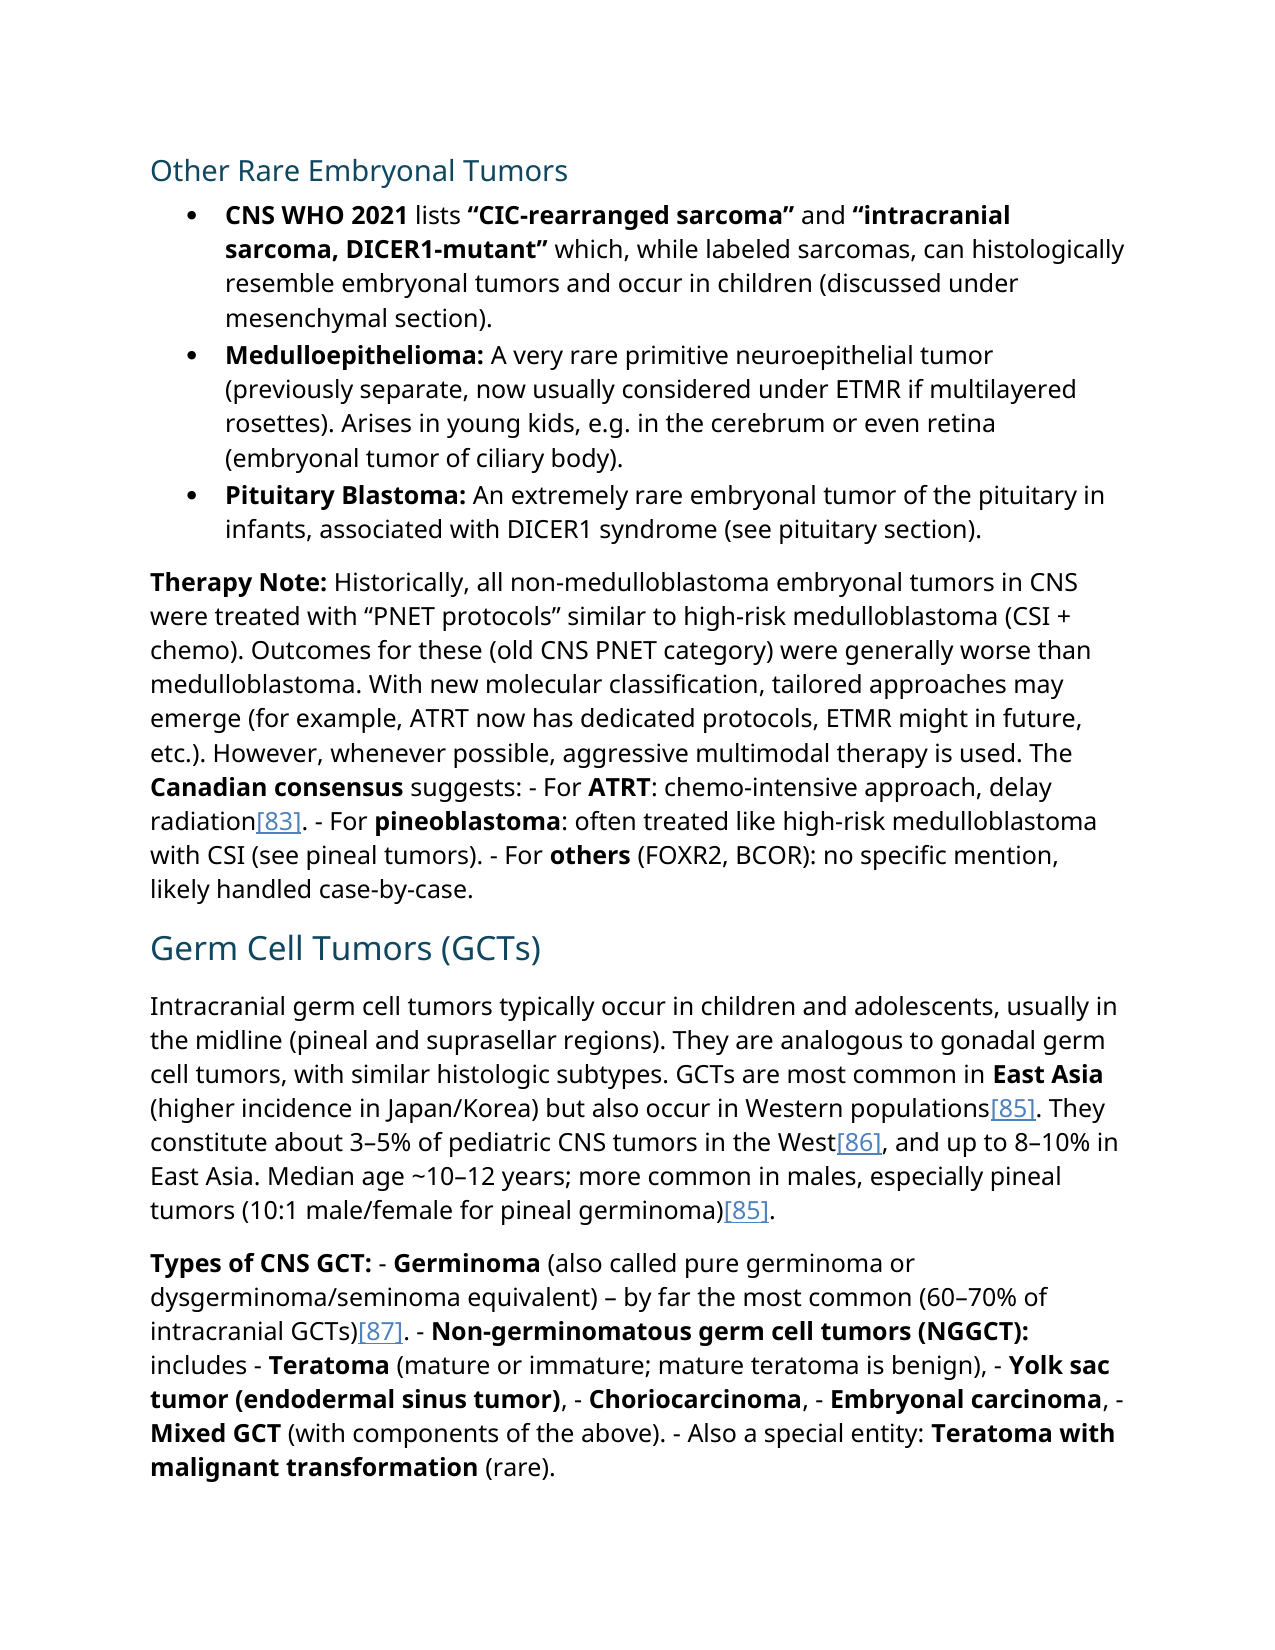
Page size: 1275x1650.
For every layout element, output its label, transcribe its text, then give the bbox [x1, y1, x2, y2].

text Types of CNS GCT: - Germinoma (also called pure germinoma or dysgerminoma/seminoma equivalent) – by far the most common (60–70% of intracranial GCTs)[87]. - Non-germinomatous germ cell tumors (NGGCT): includes - Teratoma (mature or immature; mature teratoma is benign), - Yolk sac tumor (endodermal sinus tumor), - Choriocarcinoma, - Embryonal carcinoma, - Mixed GCT (with components of the above). - Also a special entity: Teratoma with malignant transformation (rare). [150, 1246, 1125, 1484]
list Medulloepithelioma: A very rare primitive neuroepithelial tumor (previously separate, now usually considered under ETMR if multilayered rosettes). Arises in young kids, e.g. in the cerebrum or even retina (embryonal tumor of ciliary body). [187, 338, 1125, 474]
list CNS WHO 2021 lists “CIC-rearranged sarcoma” and “intracranial sarcoma, DICER1-mutant” which, while labeled sarcomas, can histologically resemble embryonal tumors and occur in children (discussed under mesenchymal section). [187, 198, 1125, 334]
subtitle Germ Cell Tumors (GCTs) [150, 924, 1125, 970]
text Therapy Note: Historically, all non-medulloblastoma embryonal tumors in CNS were treated with “PNET protocols” similar to high-risk medulloblastoma (CSI + chemo). Outcomes for these (old CNS PNET category) were generally worse than medulloblastoma. With new molecular classification, tailored approaches may emerge (for example, ATRT now has dedicated protocols, ETMR might in future, etc.). However, whenever possible, aggressive multimodal therapy is used. The Canadian consensus suggests: - For ATRT: chemo-intensive approach, delay radiation[83]. - For pineoblastoma: often treated like high-risk medulloblastoma with CSI (see pineal tumors). - For others (FOXR2, BCOR): no specific mention, likely handled case-by-case. [150, 565, 1125, 906]
subtitle Other Rare Embryonal Tumors [150, 150, 1125, 190]
text Intracranial germ cell tumors typically occur in children and adolescents, usually in the midline (pineal and suprasellar regions). They are analogous to gonadal germ cell tumors, with similar histologic subtypes. GCTs are most common in East Asia (higher incidence in Japan/Korea) but also occur in Western populations[85]. They constitute about 3–5% of pediatric CNS tumors in the West[86], and up to 8–10% in East Asia. Median age ~10–12 years; more common in males, especially pineal tumors (10:1 male/female for pineal germinoma)[85]. [150, 988, 1125, 1227]
list Pituitary Blastoma: An extremely rare embryonal tumor of the pituitary in infants, associated with DICER1 syndrome (see pituitary section). [187, 478, 1125, 546]
